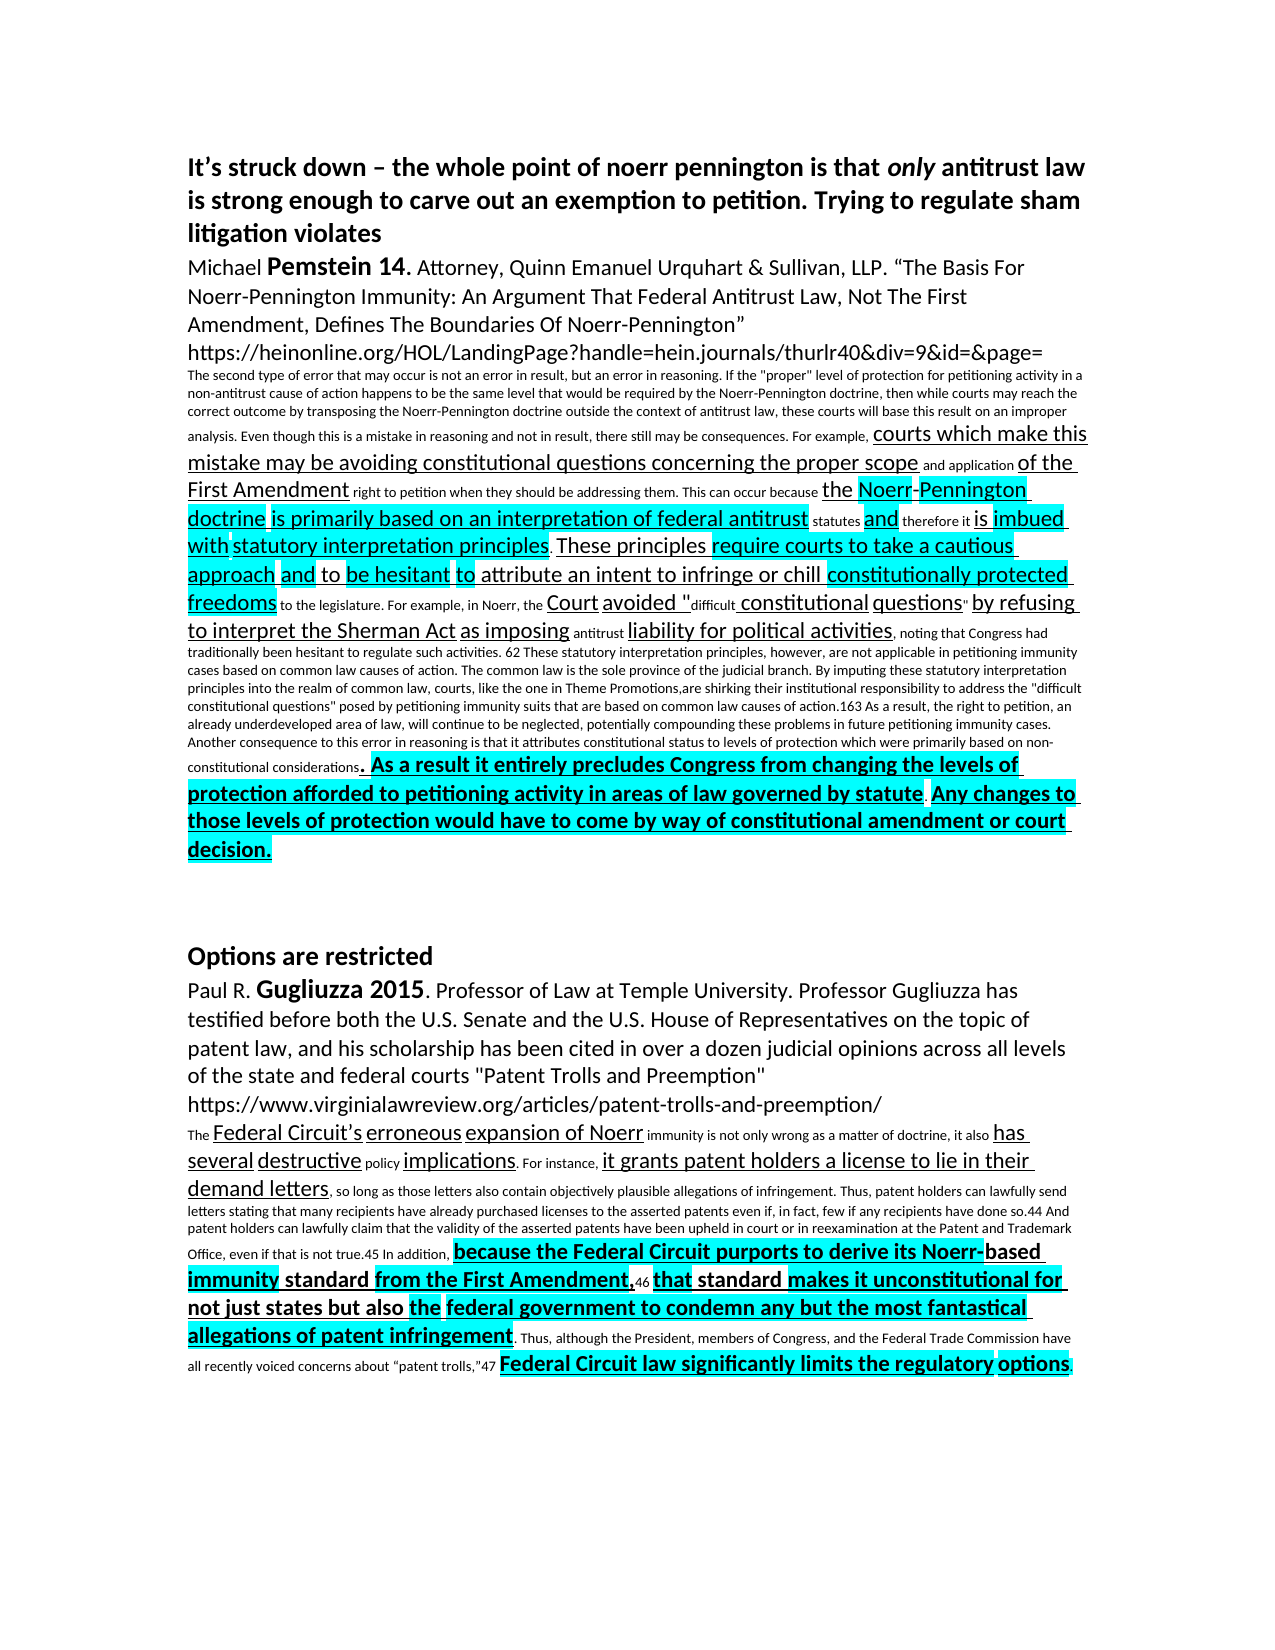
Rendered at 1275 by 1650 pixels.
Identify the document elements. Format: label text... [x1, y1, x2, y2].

text The Federal Circuit’s erroneous expansion of Noerr immunity is not only wrong as a matter of doctrine, it also has several destructive policy implications. For instance, it grants patent holders a license to lie in their demand letters, so long as those letters also contain objectively plausible allegations of infringement. Thus, patent holders can lawfully send letters stating that many recipients have already purchased licenses to the asserted patents even if, in fact, few if any recipients have done so.44 And patent holders can lawfully claim that the validity of the asserted patents have been upheld in court or in reexamination at the Patent and Trademark Office, even if that is not true.45 In addition, because the Federal Circuit purports to derive its Noerr-based immunity standard from the First Amendment,46 that standard makes it unconstitutional for not just states but also the federal government to condemn any but the most fantastical allegations of patent infringement. Thus, although the President, members of Congress, and the Federal Trade Commission have all recently voiced concerns about “patent trolls,”47 Federal Circuit law significantly limits the regulatory options. [187, 1118, 1087, 1377]
text Paul R. Gugliuzza 2015. Professor of Law at Temple University. Professor Gugliuzza has testified before both the U.S. Senate and the U.S. House of Representatives on the topic of patent law, and his scholarship has been cited in over a dozen judicial opinions across all levels of the state and federal courts "Patent Trolls and Preemption" https://www.virginialawreview.org/articles/patent-trolls-and-preemption/ [187, 973, 1087, 1118]
text Michael Pemstein 14. Attorney, Quinn Emanuel Urquhart & Sullivan, LLP. “The Basis For Noerr-Pennington Immunity: An Argument That Federal Antitrust Law, Not The First Amendment, Defines The Boundaries Of Noerr-Pennington” https://heinonline.org/HOL/LandingPage?handle=hein.journals/thurlr40&div=9&id=&page= [187, 249, 1087, 366]
text It’s struck down – the whole point of noerr pennington is that only antitrust law is strong enough to carve out an exemption to petition. Trying to regulate sham litigation violates [187, 150, 1087, 249]
text Options are restricted [187, 939, 1087, 973]
text The second type of error that may occur is not an error in result, but an error in reasoning. If the "proper" level of protection for petitioning activity in a non-antitrust cause of action happens to be the same level that would be required by the Noerr-Pennington doctrine, then while courts may reach the correct outcome by transposing the Noerr-Pennington doctrine outside the context of antitrust law, these courts will base this result on an improper analysis. Even though this is a mistake in reasoning and not in result, there still may be consequences. For example, courts which make this mistake may be avoiding constitutional questions concerning the proper scope and application of the First Amendment right to petition when they should be addressing them. This can occur because the Noerr-Pennington doctrine is primarily based on an interpretation of federal antitrust statutes and therefore it is imbued with statutory interpretation principles. These principles require courts to take a cautious approach and to be hesitant to attribute an intent to infringe or chill constitutionally protected freedoms to the legislature. For example, in Noerr, the Court avoided "difficult constitutional questions" by refusing to interpret the Sherman Act as imposing antitrust liability for political activities, noting that Congress had traditionally been hesitant to regulate such activities. 62 These statutory interpretation principles, however, are not applicable in petitioning immunity cases based on common law causes of action. The common law is the sole province of the judicial branch. By imputing these statutory interpretation principles into the realm of common law, courts, like the one in Theme Promotions,are shirking their institutional responsibility to address the "difficult constitutional questions" posed by petitioning immunity suits that are based on common law causes of action.163 As a result, the right to petition, an already underdeveloped area of law, will continue to be neglected, potentially compounding these problems in future petitioning immunity cases. Another consequence to this error in reasoning is that it attributes constitutional status to levels of protection which were primarily based on non-constitutional considerations. As a result it entirely precludes Congress from changing the levels of protection afforded to petitioning activity in areas of law governed by statute. Any changes to those levels of protection would have to come by way of constitutional amendment or court decision. [187, 366, 1087, 863]
